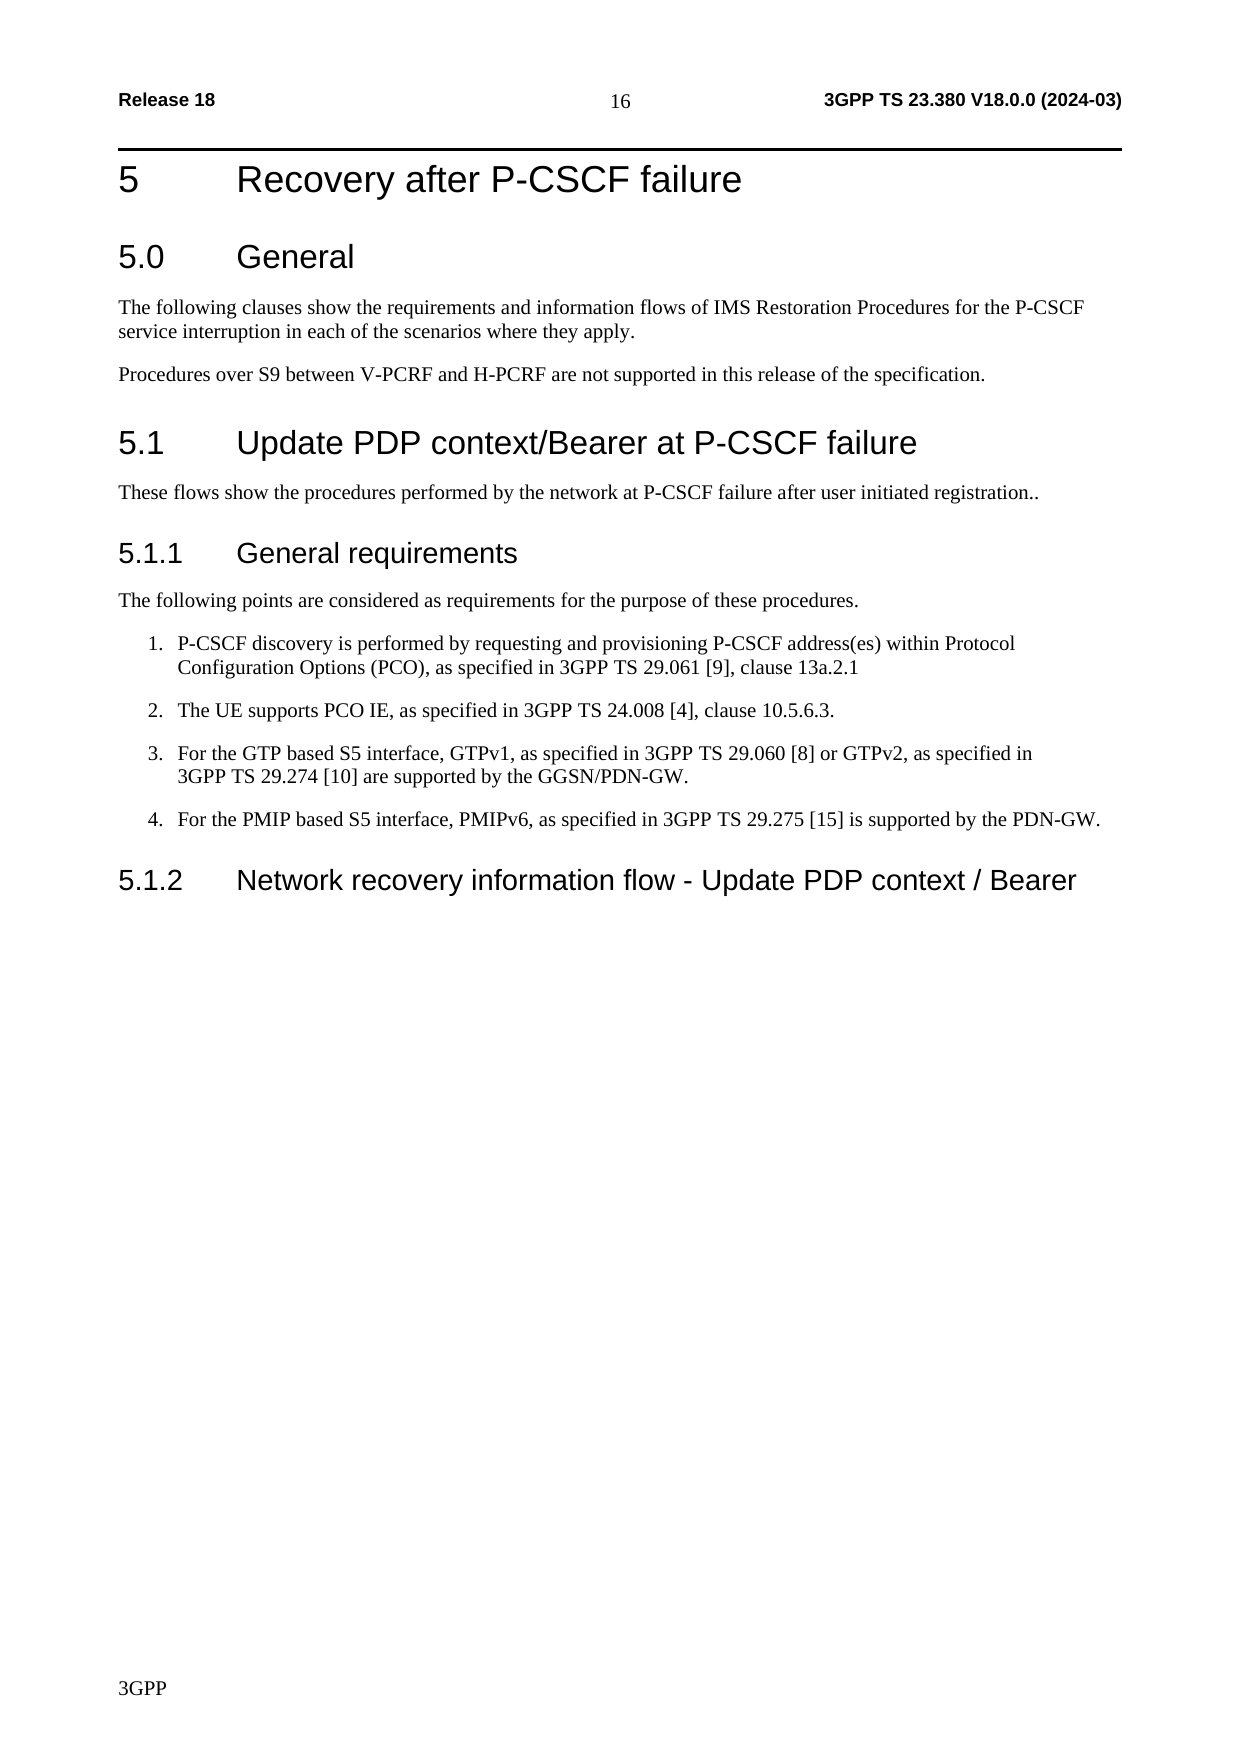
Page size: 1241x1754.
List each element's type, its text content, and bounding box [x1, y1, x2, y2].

text 1. P-CSCF discovery is performed by requesting and provisioning P-CSCF address(es) within Protocol Configuration Options (PCO), as specified in 3GPP TS 29.061 [9], clause 13a.2.1 [148, 631, 1122, 679]
text The following points are considered as requirements for the purpose of these procedures. [118, 588, 1122, 612]
text 4. For the PMIP based S5 interface, PMIPv6, as specified in 3GPP TS 29.275 [15] is supported by the PDN-GW. [148, 807, 1122, 831]
text These flows show the procedures performed by the network at P-CSCF failure after user initiated registration.. [118, 480, 1122, 504]
text Procedures over S9 between V-PCRF and H-PCRF are not supported in this release of the specification. [118, 362, 1122, 386]
subtitle 5.1 Update PDP context/Bearer at P-CSCF failure [118, 423, 1122, 462]
subtitle 5.1.1 General requirements [118, 536, 1122, 569]
subtitle 5 Recovery after P-CSCF failure [118, 151, 1122, 200]
text The following clauses show the requirements and information flows of IMS Restoration Procedures for the P-CSCF service interruption in each of the scenarios where they apply. [118, 295, 1122, 343]
subtitle 5.1.2 Network recovery information flow - Update PDP context / Bearer [118, 863, 1122, 896]
text 2. The UE supports PCO IE, as specified in 3GPP TS 24.008 [4], clause 10.5.6.3. [148, 698, 1122, 722]
subtitle 5.0 General [118, 237, 1122, 276]
text 3. For the GTP based S5 interface, GTPv1, as specified in 3GPP TS 29.060 [8] or GTPv2, as specified in 3GPP TS 29.274 [10] are supported by the GGSN/PDN-GW. [148, 740, 1122, 788]
